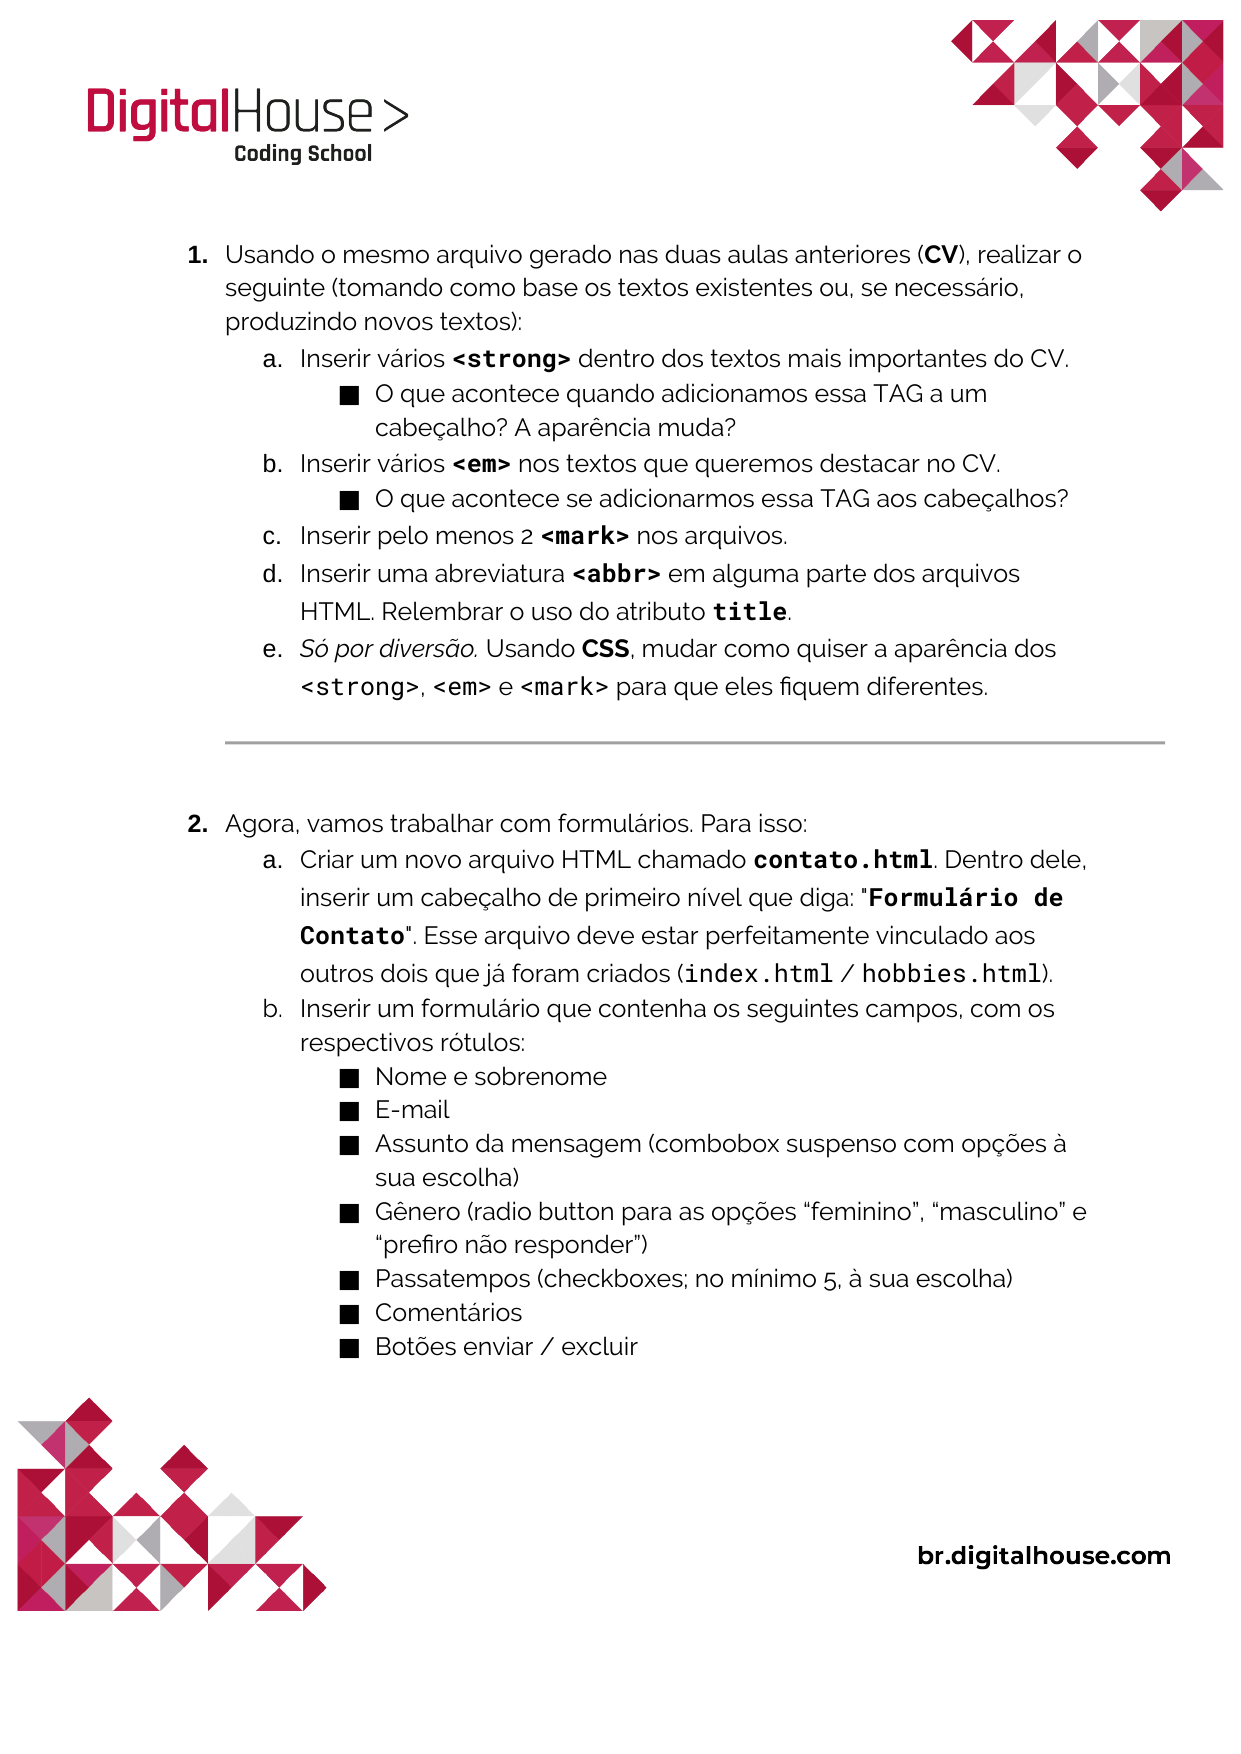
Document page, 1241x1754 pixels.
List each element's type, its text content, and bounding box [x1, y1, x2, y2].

list O que acontece quando adicionamos essa TAG a um cabeçalho? A aparência muda? [337, 379, 1090, 442]
list Assunto da mensagem (combobox suspenso com opções à sua escolha) [337, 1129, 1090, 1192]
list Comentários [337, 1298, 1090, 1327]
list Inserir vários <em> nos textos que queremos destacar no CV. [262, 446, 1090, 479]
list O que acontece se adicionarmos essa TAG aos cabeçalhos? [337, 484, 1090, 513]
list Passatempos (checkboxes; no mínimo 5, à sua escolha) [337, 1264, 1090, 1293]
list Gênero (radio button para as opções “feminino”, “masculino” e “prefiro não responder”) [337, 1197, 1090, 1260]
list Botões enviar / excluir [337, 1332, 1090, 1361]
list Agora, vamos trabalhar com formulários. Para isso: [187, 809, 1090, 838]
list Inserir vários <strong> dentro dos textos mais importantes do CV. [262, 341, 1090, 374]
list Inserir pelo menos 2 <mark> nos arquivos. [262, 518, 1090, 551]
list E-mail [337, 1095, 1090, 1125]
list Nome e sobrenome [337, 1062, 1090, 1091]
picture [1, 20, 1224, 217]
list Criar um novo arquivo HTML chamado contato.html. Dentro dele, inserir um cabeçalho de primeiro nível que diga: "Formulário de Contato". Esse arquivo deve estar perfeitamente vinculado aos outros dois que já foram criados (index.html / hobbies.html). [262, 842, 1090, 989]
list Inserir um formulário que contenha os seguintes campos, com os respectivos rótulos: [262, 994, 1090, 1057]
picture [17, 1381, 1225, 1611]
list Inserir uma abreviatura <abbr> em alguma parte dos arquivos HTML. Relembrar o uso do atributo title. [262, 556, 1090, 627]
list Usando o mesmo arquivo gerado nas duas aulas anteriores (CV), realizar o seguinte (tomando como base os textos existentes ou, se necessário, produzindo novos textos): [187, 150, 1090, 336]
list Só por diversão. Usando CSS, mudar como quiser a aparência dos <strong>, <em> e <mark> para que eles fiquem diferentes. [262, 632, 1090, 703]
